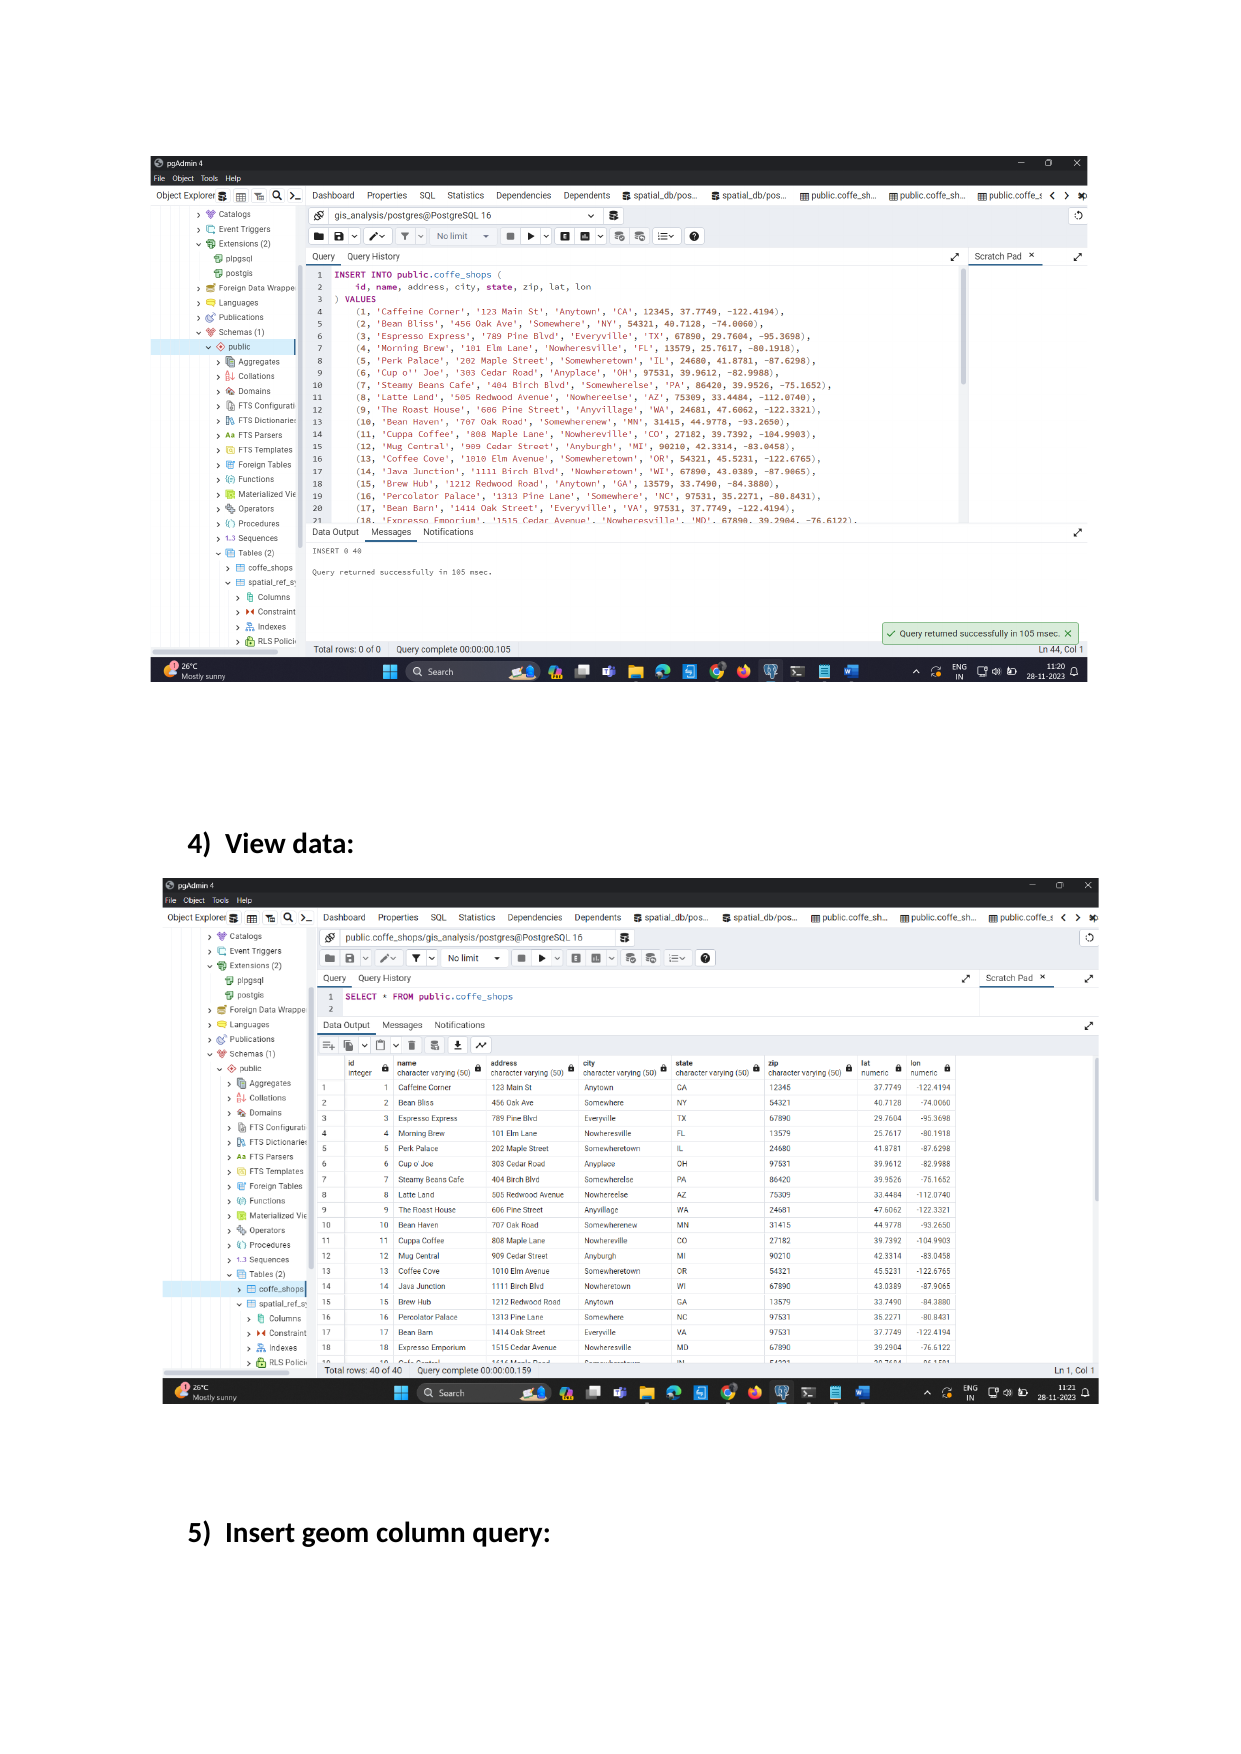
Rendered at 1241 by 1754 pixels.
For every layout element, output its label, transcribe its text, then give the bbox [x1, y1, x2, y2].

picture [150, 156, 1087, 682]
list View data: [187, 825, 1090, 861]
list Insert geom column query: [187, 1514, 1090, 1550]
picture [161, 878, 1098, 1403]
